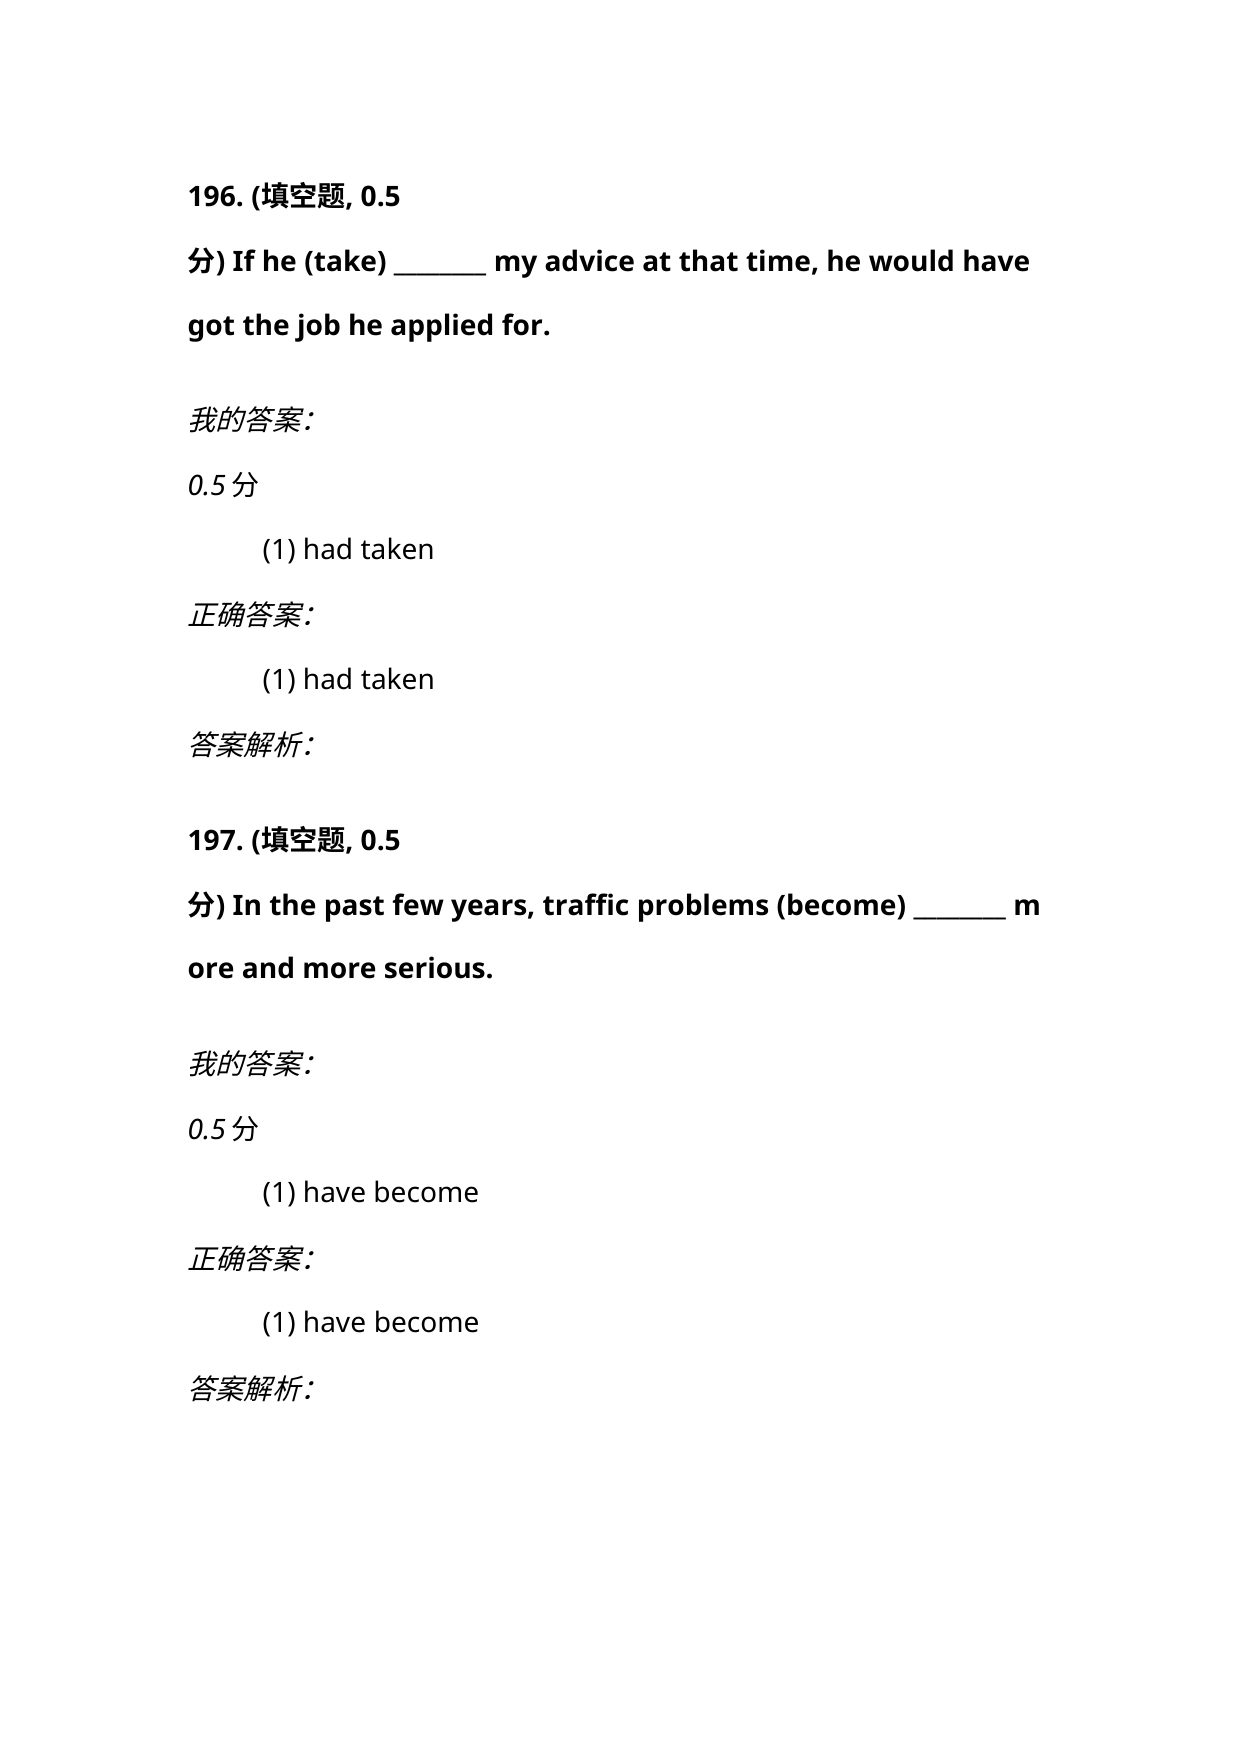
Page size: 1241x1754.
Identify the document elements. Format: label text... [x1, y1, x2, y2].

text 196. (填空题, 0.5 分) If he (take) ________ my advice at that time, he would have got the job he applied for. [187, 162, 1053, 357]
text (1) have become [262, 1289, 1053, 1354]
text 0.5分 [187, 1094, 1053, 1159]
text 0.5分 [187, 451, 1053, 516]
text 197. (填空题, 0.5 分) In the past few years, traffic problems (become) ________ more and more serious. [187, 805, 1053, 1000]
text 答案解析： [187, 711, 1053, 776]
text 正确答案： [187, 1224, 1053, 1289]
text 我的答案： [187, 1029, 1053, 1094]
text 正确答案： [187, 581, 1053, 646]
text (1) had taken [262, 646, 1053, 711]
text (1) had taken [262, 516, 1053, 581]
text 答案解析： [187, 1354, 1053, 1419]
text 我的答案： [187, 386, 1053, 451]
text (1) have become [262, 1159, 1053, 1224]
